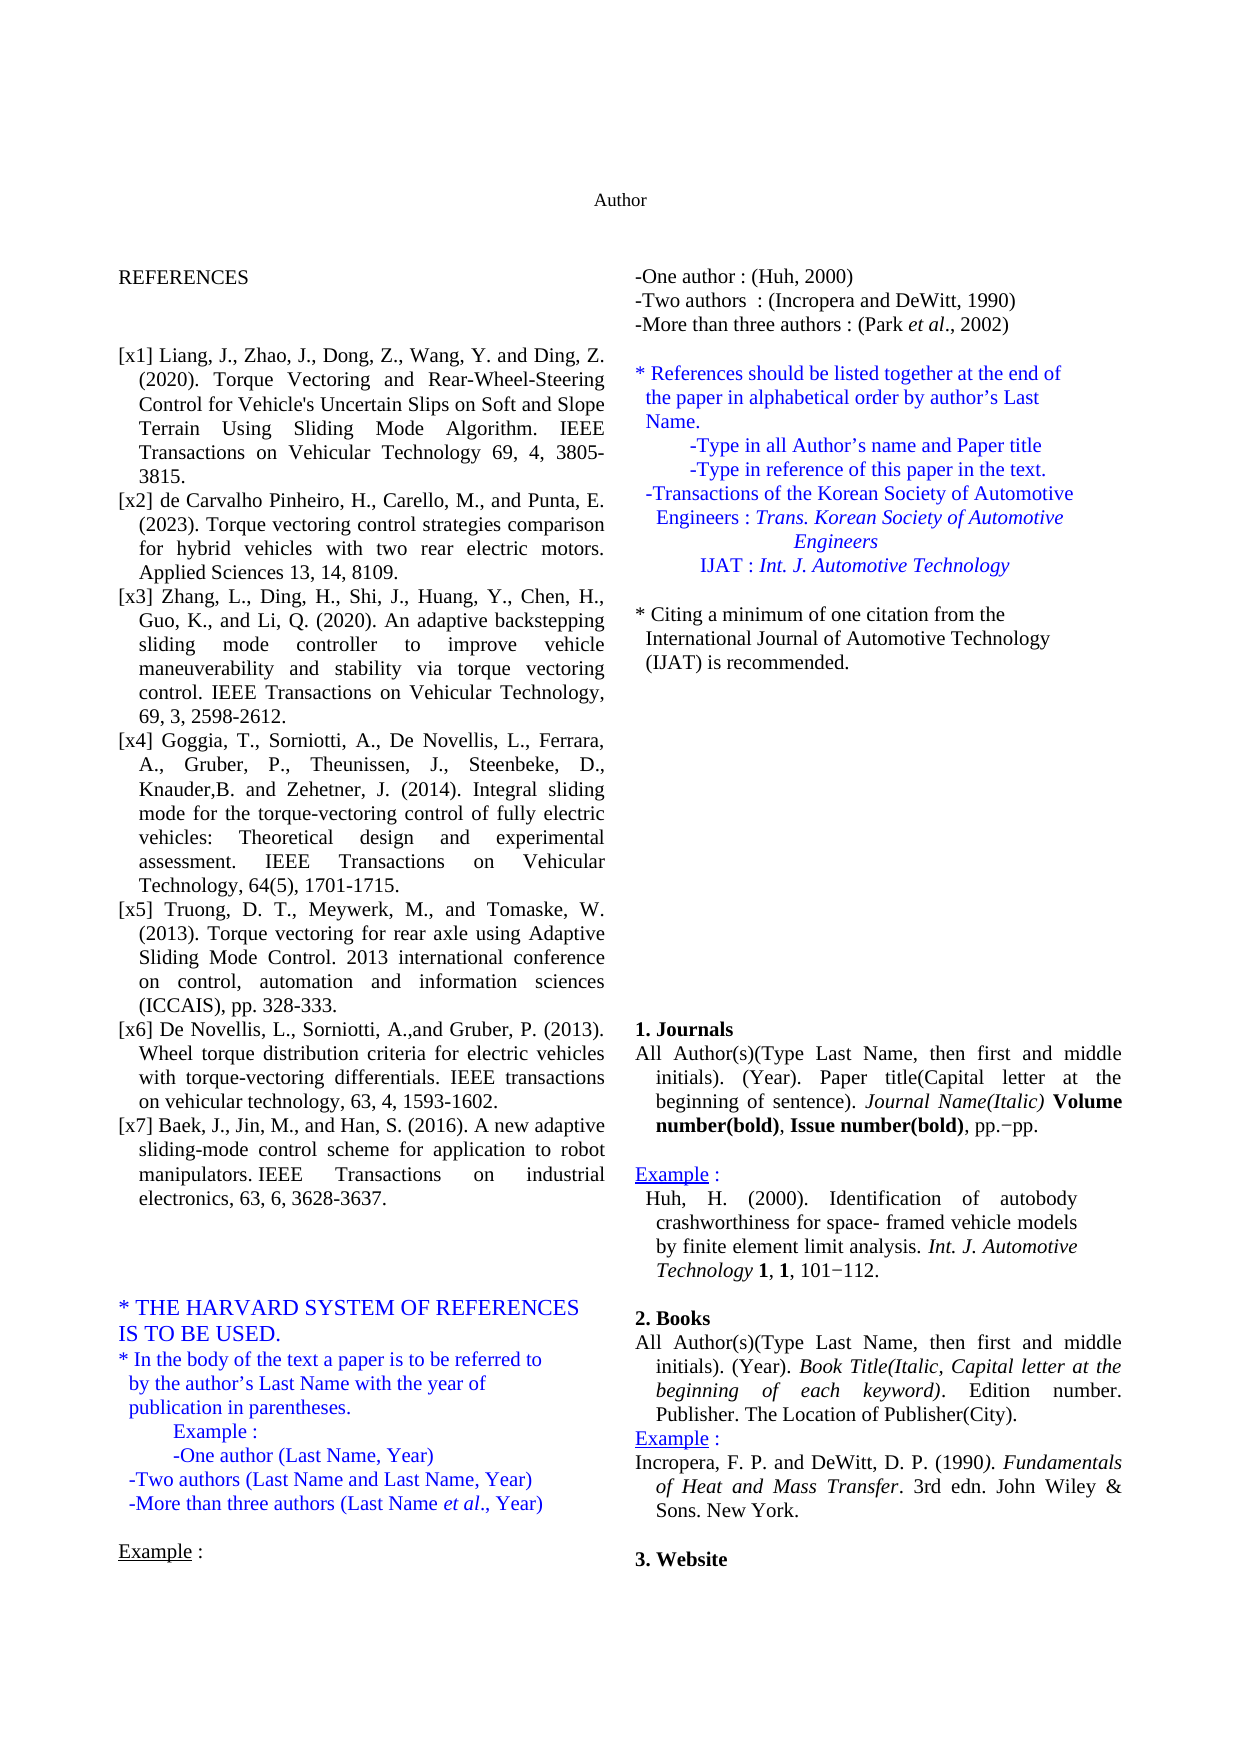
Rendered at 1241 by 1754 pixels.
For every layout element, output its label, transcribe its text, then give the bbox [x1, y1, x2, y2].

text Engineers [679, 529, 1078, 553]
text Example : [162, 1419, 561, 1443]
text [x5] Truong, D. T., Meywerk, M., and Tomaske, W. (2013). Torque vectoring for rear axle using Adaptive Sliding Mode Control. 2013 international conference on control, automation and information sciences (ICCAIS), pp. 328-333. [118, 897, 605, 1017]
text -One author : (Huh, 2000) [635, 264, 1122, 288]
text IJAT : Int. J. Automotive Technology [679, 553, 1078, 577]
text -One author (Last Name, Year) [162, 1443, 561, 1467]
text * In the body of the text a paper is to be referred to by the author’s Last Name with the year of publication in parentheses. [118, 1346, 561, 1419]
text -Two authors : (Incropera and DeWitt, 1990) [635, 288, 1122, 312]
title * The Harvard System of references is to be used. [118, 1294, 605, 1346]
text Example : [635, 1162, 1078, 1186]
text -More than three authors (Last Name et al., Year) [128, 1491, 561, 1515]
text -Two authors (Last Name and Last Name, Year) [128, 1467, 561, 1491]
text -Type in reference of this paper in the text. [679, 457, 1078, 481]
text Example : [118, 1539, 561, 1563]
text [x6] De Novellis, L., Sorniotti, A.,and Gruber, P. (2013). Wheel torque distribution criteria for electric vehicles with torque-vectoring differentials. IEEE transactions on vehicular technology, 63, 4, 1593-1602. [118, 1017, 605, 1113]
text 1. Journals [635, 1017, 1078, 1041]
text [x7] Baek, J., Jin, M., and Han, S. (2016). A new adaptive sliding-mode control scheme for application to robot manipulators. IEEE Transactions on industrial electronics, 63, 6, 3628-3637. [118, 1113, 605, 1209]
text -More than three authors : (Park et al., 2002) [635, 312, 1122, 336]
text Example : [635, 1426, 1122, 1450]
text -Type in all Author’s name and Paper title [679, 433, 1078, 457]
text -Transactions of the Korean Society of Automotive Engineers : Trans. Korean Society of Automotive [645, 481, 1078, 529]
title REFERENCES [118, 264, 605, 289]
text Incropera, F. P. and DeWitt, D. P. (1990). Fundamentals of Heat and Mass Transfer. 3rd edn. John Wiley & Sons. New York. [635, 1450, 1122, 1522]
text 3. Website [635, 1547, 1122, 1571]
text [x3] Zhang, L., Ding, H., Shi, J., Huang, Y., Chen, H., Guo, K., and Li, Q. (2020). An adaptive backstepping sliding mode controller to improve vehicle maneuverability and stability via torque vectoring control. IEEE Transactions on Vehicular Technology, 69, 3, 2598-2612. [118, 584, 605, 728]
text [x4] Goggia, T., Sorniotti, A., De Novellis, L., Ferrara, A., Gruber, P., Theunissen, J., Steenbeke, D., Knauder,B. and Zehetner, J. (2014). Integral sliding mode for the torque-vectoring control of fully electric vehicles: Theoretical design and experimental assessment. IEEE Transactions on Vehicular Technology, 64(5), 1701-1715. [118, 728, 605, 897]
text * Citing a minimum of one citation from the International Journal of Automotive Technology (IJAT) is recommended. [635, 602, 1078, 674]
text 2. Books [635, 1306, 1122, 1330]
text * References should be listed together at the end of the paper in alphabetical order by author’s Last Name. [635, 361, 1078, 433]
text All Author(s)(Type Last Name, then first and middle initials). (Year). Paper title(Capital letter at the beginning of sentence). Journal Name(Italic) Volume number(bold), Issue number(bold), pp.−pp. [635, 1041, 1122, 1137]
